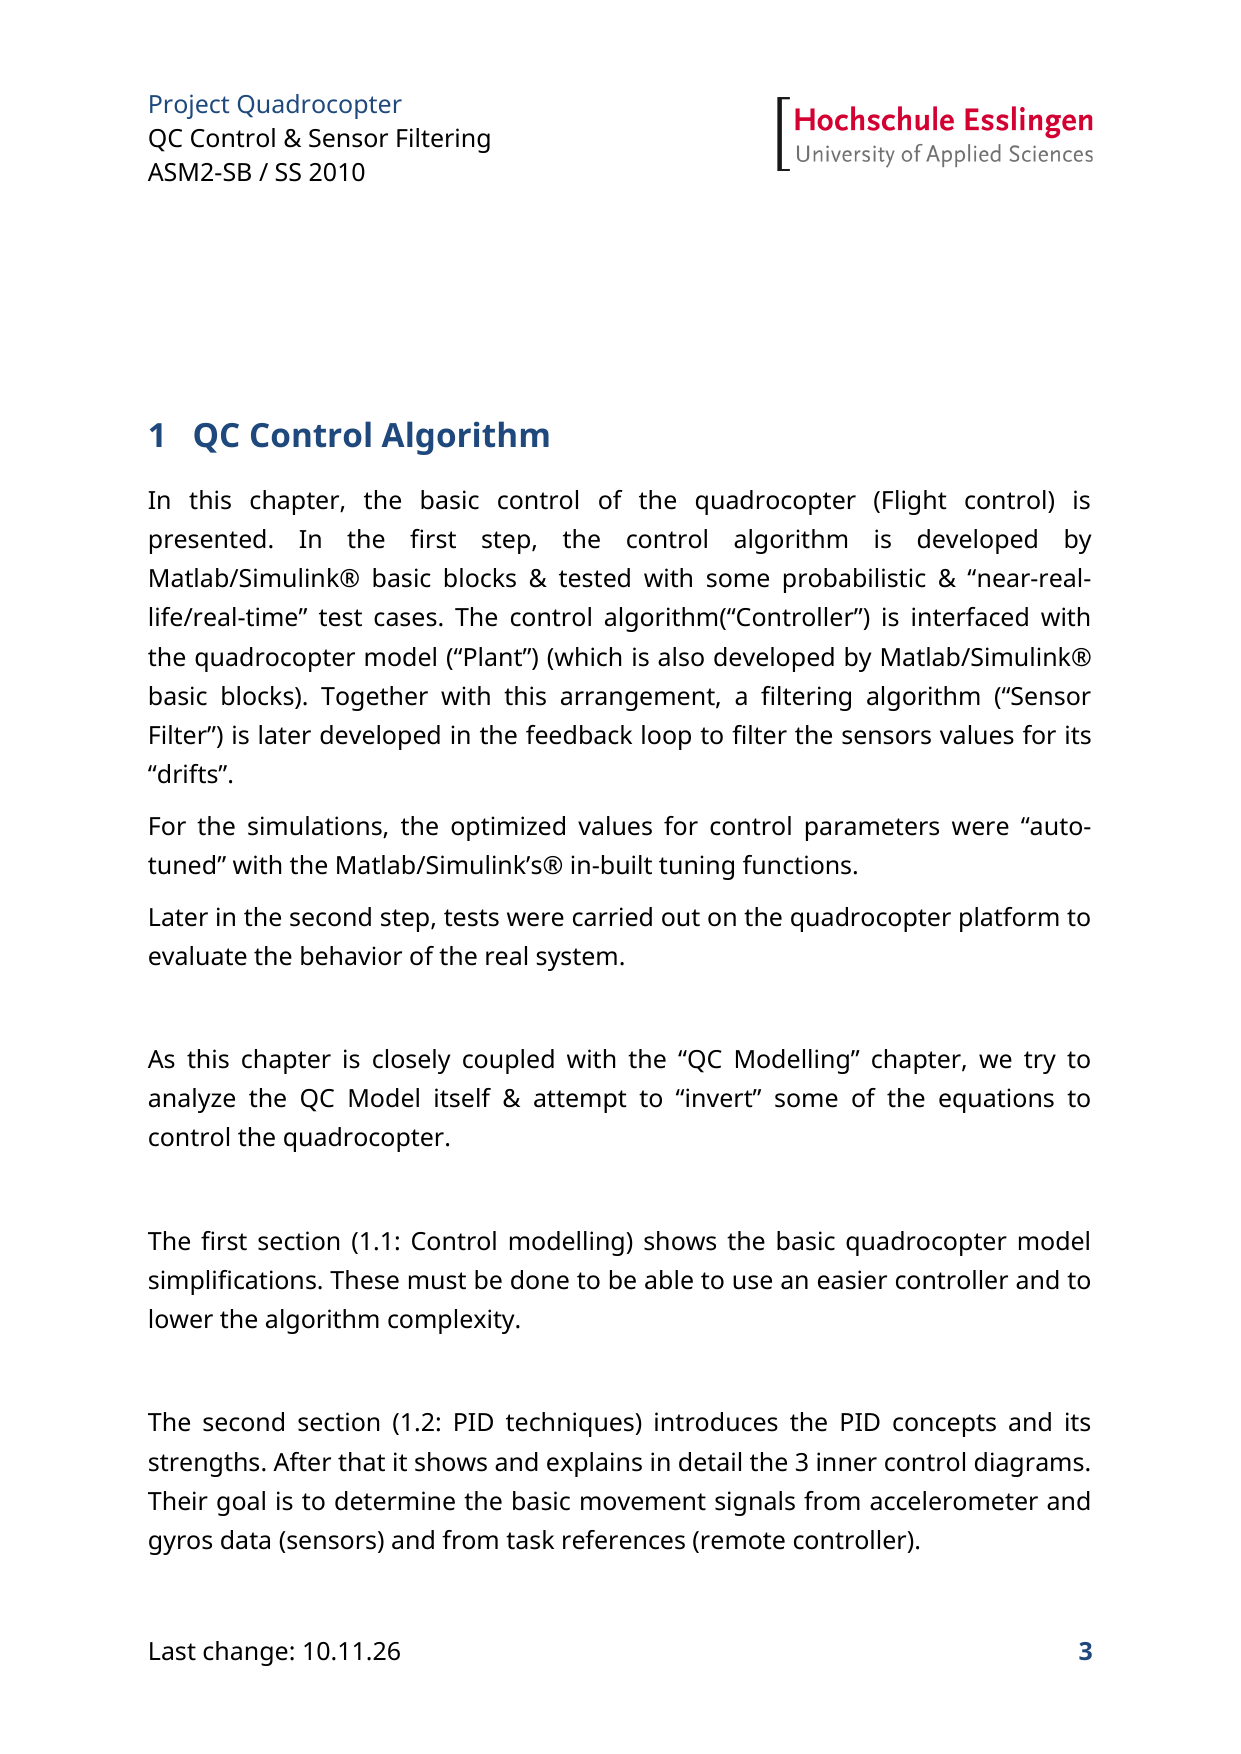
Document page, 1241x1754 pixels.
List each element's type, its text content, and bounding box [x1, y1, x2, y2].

text The second section (1.2: PID techniques) introduces the PID concepts and its strengths. After that it shows and explains in detail the 3 inner control diagrams. Their goal is to determine the basic movement signals from accelerometer and gyros data (sensors) and from task references (remote controller). [148, 1405, 1093, 1557]
text In this chapter, the basic control of the quadrocopter (Flight control) is presented. In the first step, the control algorithm is developed by Matlab/Simulink® basic blocks & tested with some probabilistic & “near-real-life/real-time” test cases. The control algorithm(“Controller”) is interfaced with the quadrocopter model (“Plant”) (which is also developed by Matlab/Simulink® basic blocks). Together with this arrangement, a filtering algorithm (“Sensor Filter”) is later developed in the feedback loop to filter the sensors values for its “drifts”. [148, 483, 1093, 791]
text Later in the second step, tests were carried out on the quadrocopter platform to evaluate the behavior of the real system. [148, 899, 1093, 972]
subtitle QC Control Algorithm [148, 412, 1093, 458]
text For the simulations, the optimized values for control parameters were “auto-tuned” with the Matlab/Simulink’s® in-built tuning functions. [148, 808, 1093, 882]
text As this chapter is closely coupled with the “QC Modelling” chapter, we try to analyze the QC Model itself & attempt to “invert” some of the equations to control the quadrocopter. [148, 1042, 1093, 1154]
text The first section (1.1: Control modelling) shows the basic quadrocopter model simplifications. These must be done to be able to use an easier controller and to lower the algorithm complexity. [148, 1223, 1093, 1336]
picture [777, 97, 1093, 171]
